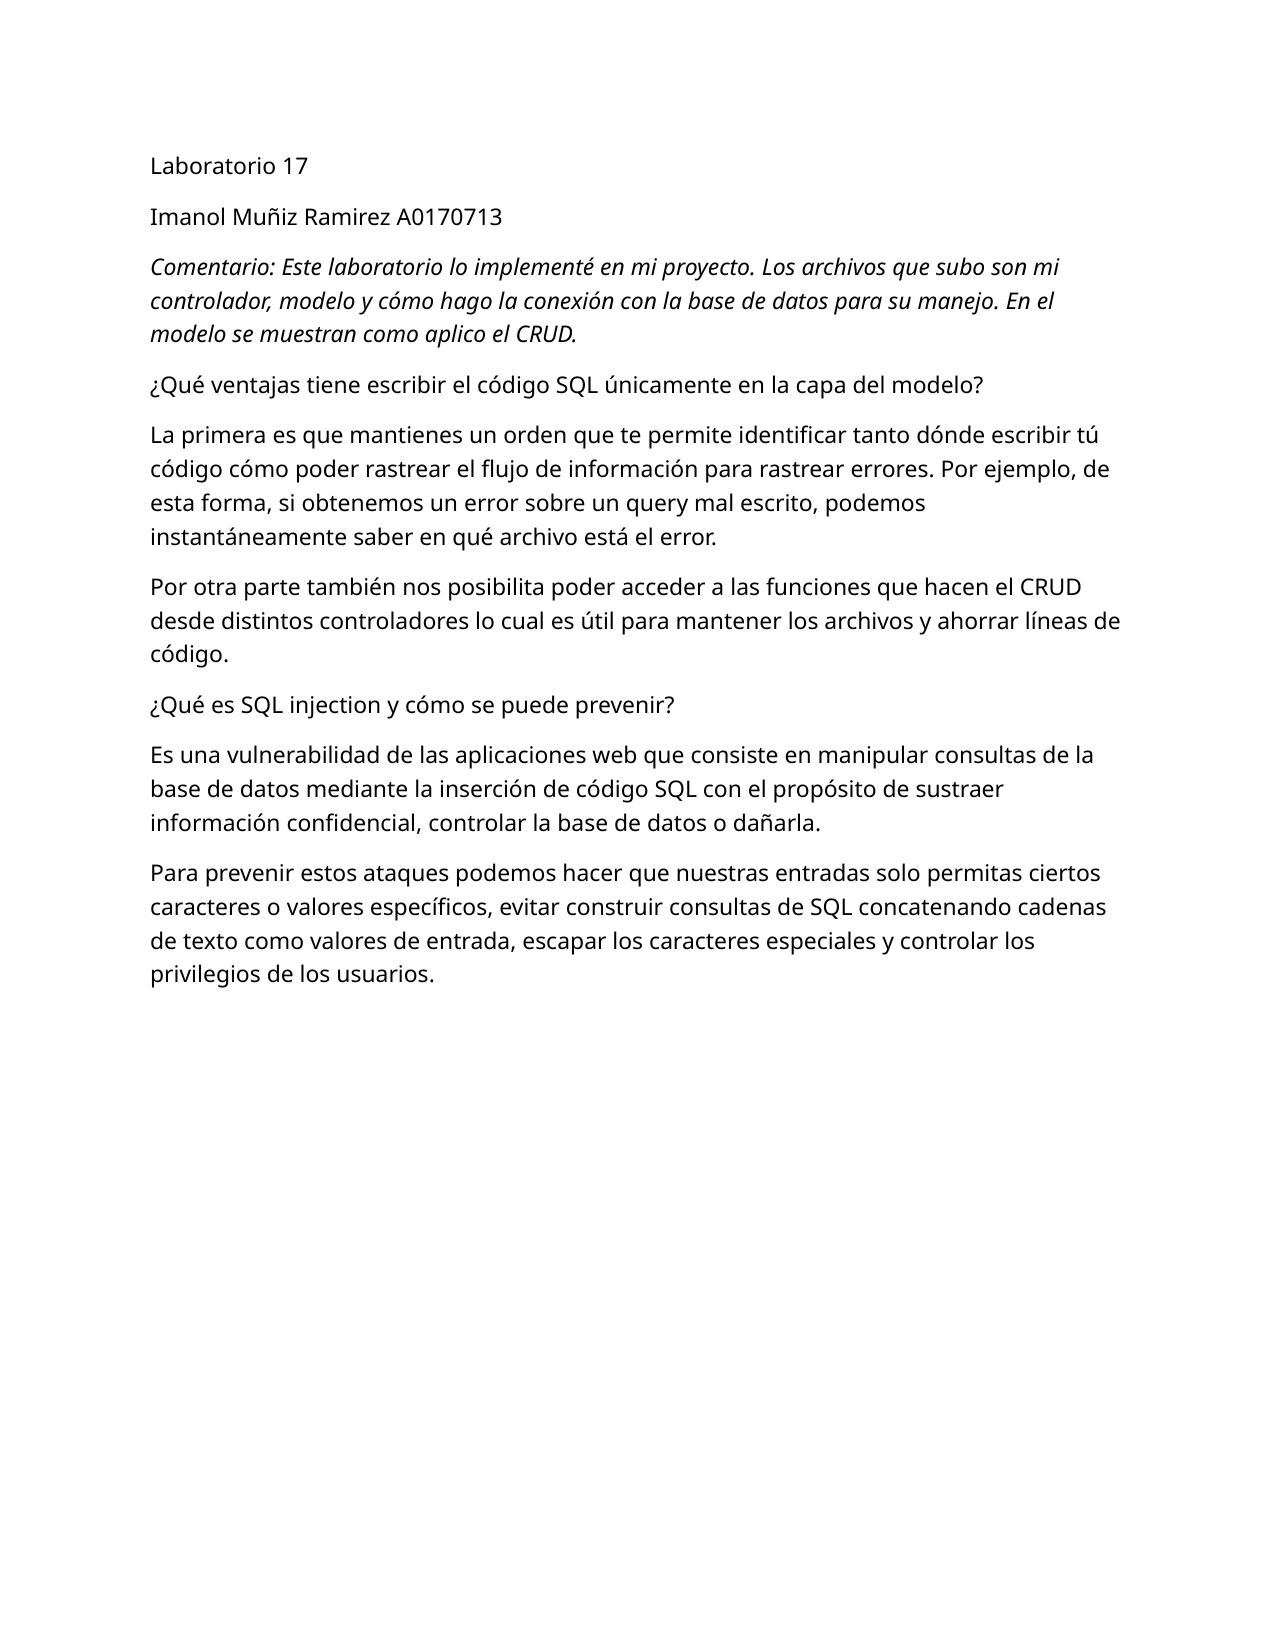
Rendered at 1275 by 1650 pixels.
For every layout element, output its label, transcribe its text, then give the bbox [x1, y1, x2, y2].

text Es una vulnerabilidad de las aplicaciones web que consiste en manipular consultas de la base de datos mediante la inserción de código SQL con el propósito de sustraer información confidencial, controlar la base de datos o dañarla. [150, 739, 1125, 838]
text Imanol Muñiz Ramirez A0170713 [150, 200, 1125, 232]
text Por otra parte también nos posibilita poder acceder a las funciones que hacen el CRUD desde distintos controladores lo cual es útil para mantener los archivos y ahorrar líneas de código. [150, 571, 1125, 669]
text Comentario: Este laboratorio lo implementé en mi proyecto. Los archivos que subo son mi controlador, modelo y cómo hago la conexión con la base de datos para su manejo. En el modelo se muestran como aplico el CRUD. [150, 251, 1125, 349]
text Para prevenir estos ataques podemos hacer que nuestras entradas solo permitas ciertos caracteres o valores específicos, evitar construir consultas de SQL concatenando cadenas de texto como valores de entrada, escapar los caracteres especiales y controlar los privilegios de los usuarios. [150, 857, 1125, 989]
text ¿Qué es SQL injection y cómo se puede prevenir? [150, 689, 1125, 720]
text La primera es que mantienes un orden que te permite identificar tanto dónde escribir tú código cómo poder rastrear el flujo de información para rastrear errores. Por ejemplo, de esta forma, si obtenemos un error sobre un query mal escrito, podemos instantáneamente saber en qué archivo está el error. [150, 419, 1125, 552]
text Laboratorio 17 [150, 150, 1125, 181]
text ¿Qué ventajas tiene escribir el código SQL únicamente en la capa del modelo? [150, 369, 1125, 400]
